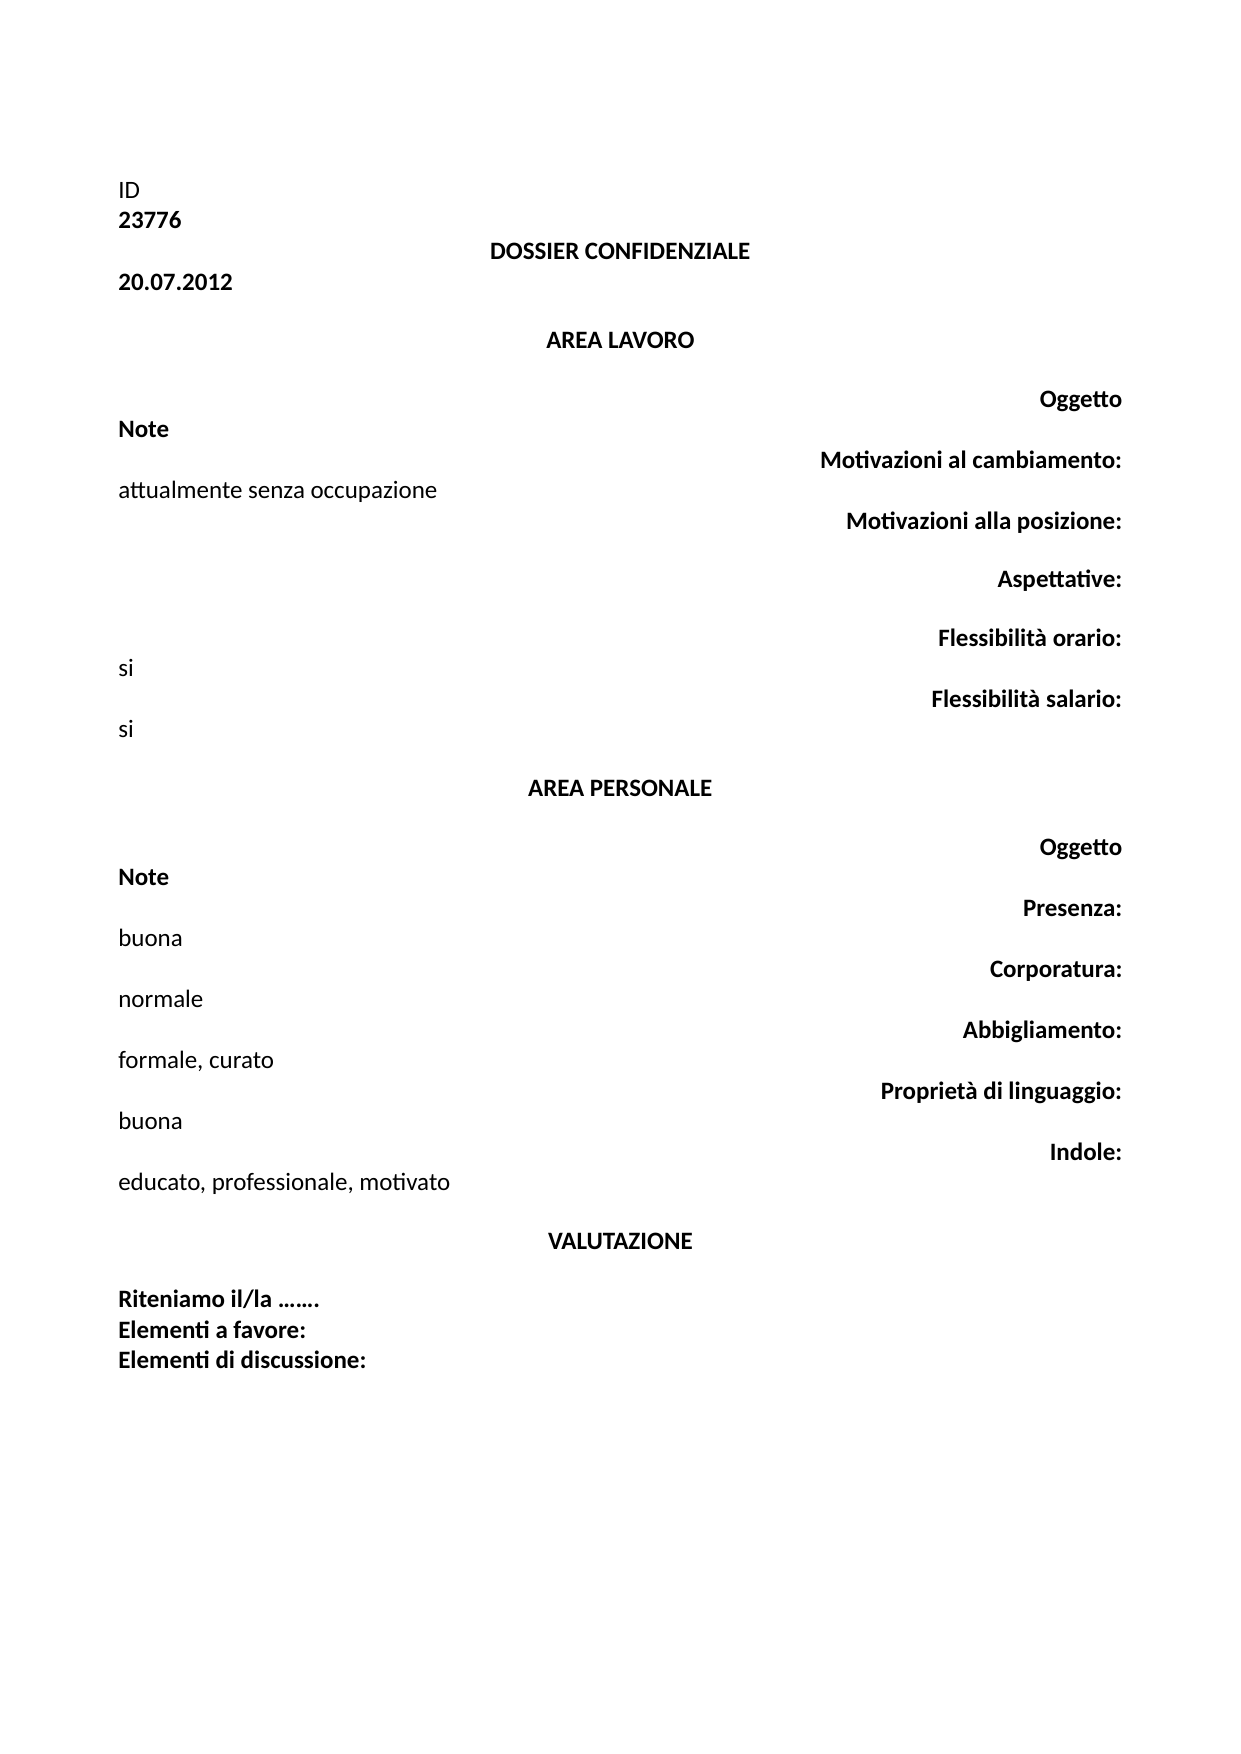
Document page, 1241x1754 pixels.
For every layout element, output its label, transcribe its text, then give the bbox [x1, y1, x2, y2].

text Proprietà di linguaggio: [118, 1081, 1122, 1111]
text Note [118, 416, 1122, 447]
text si [118, 657, 1122, 687]
text 20.07.2012 [118, 267, 1122, 298]
text Flessibilità orario: [118, 626, 1122, 657]
text Elementi a favore: [118, 1321, 1122, 1352]
text Oggetto [118, 836, 1122, 867]
text Oggetto [118, 386, 1122, 416]
text formale, curato [118, 1050, 1122, 1081]
text Motivazioni alla posizione: [118, 508, 1122, 538]
text Motivazioni al cambiamento: [118, 447, 1122, 477]
text Note [118, 867, 1122, 897]
text attualmente senza occupazione [118, 477, 1122, 508]
text 23776 [118, 206, 1122, 237]
text ID [118, 176, 1122, 206]
text Flessibilità salario: [118, 687, 1122, 718]
text Elementi di discussione: [118, 1352, 1122, 1382]
text AREA PERSONALE [118, 777, 1122, 808]
text Indole: [118, 1142, 1122, 1172]
text Presenza: [118, 897, 1122, 928]
text buona [118, 1111, 1122, 1142]
text VALUTAZIONE [118, 1231, 1122, 1262]
text Abbigliamento: [118, 1019, 1122, 1050]
text si [118, 718, 1122, 748]
text Corporatura: [118, 958, 1122, 989]
text DOSSIER CONFIDENZIALE [118, 237, 1122, 267]
text Aspettative: [118, 567, 1122, 598]
text normale [118, 989, 1122, 1019]
text buona [118, 928, 1122, 958]
text AREA LAVORO [118, 326, 1122, 357]
text Riteniamo il/la ……. [118, 1291, 1122, 1321]
text educato, professionale, motivato [118, 1172, 1122, 1203]
